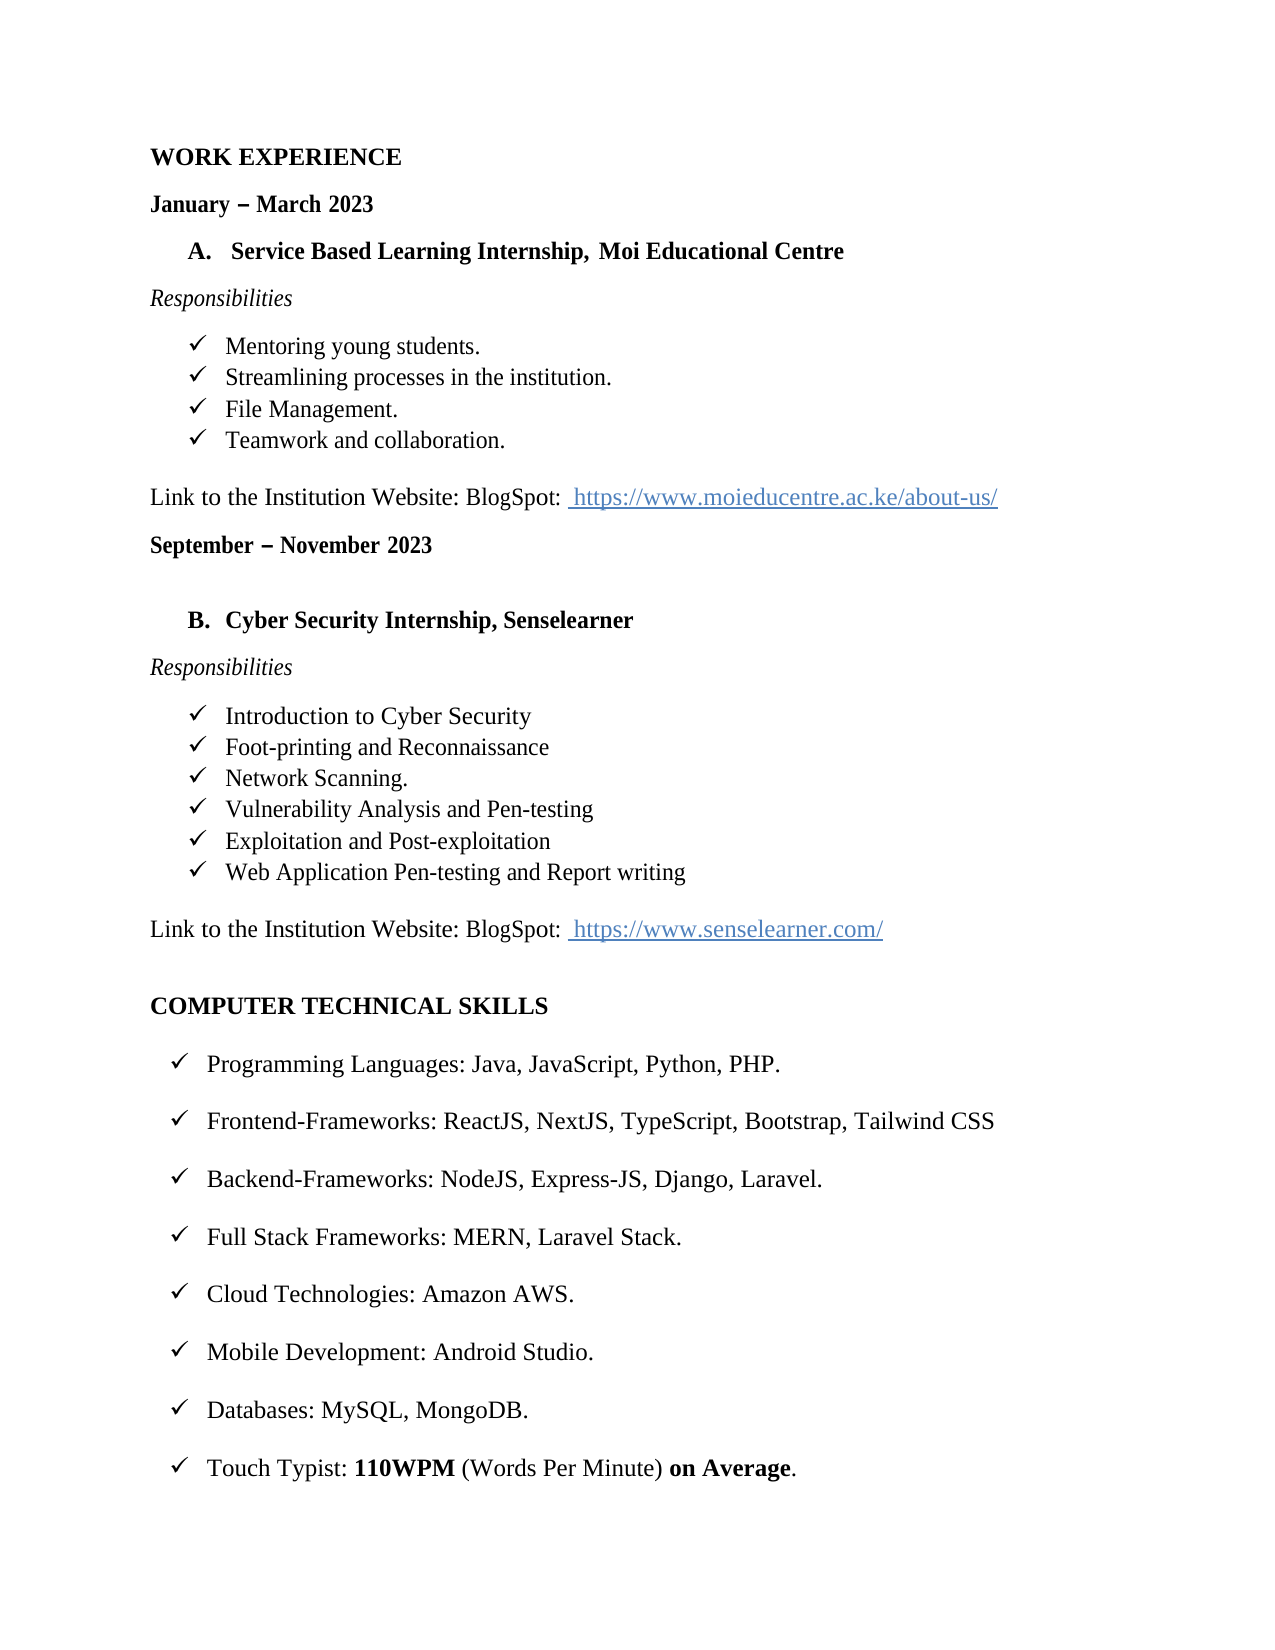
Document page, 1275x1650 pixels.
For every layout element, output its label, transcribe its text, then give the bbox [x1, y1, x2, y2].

list Full Stack Frameworks: MERN, Laravel Stack. [169, 1222, 1133, 1251]
text Responsibilities [150, 283, 1133, 312]
text September – November 2023 [150, 530, 1133, 559]
text Link to the Institution Website: BlogSpot: https://www.moieducentre.ac.ke/about-us/ [150, 482, 1133, 511]
text January – March 2023 [150, 189, 1133, 218]
list Touch Typist: 110WPM (Words Per Minute) on Average. [169, 1453, 1133, 1481]
list Frontend-Frameworks: ReactJS, NextJS, TypeScript, Bootstrap, Tailwind CSS [169, 1106, 1133, 1135]
text Link to the Institution Website: BlogSpot: https://www.senselearner.com/ [150, 914, 1133, 943]
list Teamwork and collaboration. [187, 425, 1133, 454]
list Programming Languages: Java, JavaScript, Python, PHP. [169, 1049, 1133, 1077]
list File Management. [187, 394, 1133, 422]
list Streamlining processes in the institution. [187, 362, 1133, 391]
list Vulnerability Analysis and Pen-testing [187, 794, 1133, 823]
list Web Application Pen-testing and Report writing [187, 857, 1133, 886]
subtitle COMPUTER TECHNICAL SKILLS [150, 991, 1133, 1020]
subtitle WORK EXPERIENCE [150, 142, 1133, 170]
list Exploitation and Post-exploitation [187, 826, 1133, 854]
list Foot-printing and Reconnaissance [187, 732, 1133, 761]
list Mentoring young students. [187, 331, 1133, 360]
text Responsibilities [150, 652, 1133, 681]
list Backend-Frameworks: NodeJS, Express-JS, Django, Laravel. [169, 1164, 1133, 1193]
list Cloud Technologies: Amazon AWS. [169, 1279, 1133, 1308]
list Network Scanning. [187, 763, 1133, 792]
subtitle Cyber Security Internship, Senselearner [187, 606, 1133, 634]
list Mobile Development: Android Studio. [169, 1337, 1133, 1366]
subtitle Service Based Learning Internship, Moi Educational Centre [187, 236, 1133, 265]
list Databases: MySQL, MongoDB. [169, 1395, 1133, 1424]
list Introduction to Cyber Security [187, 701, 1133, 729]
